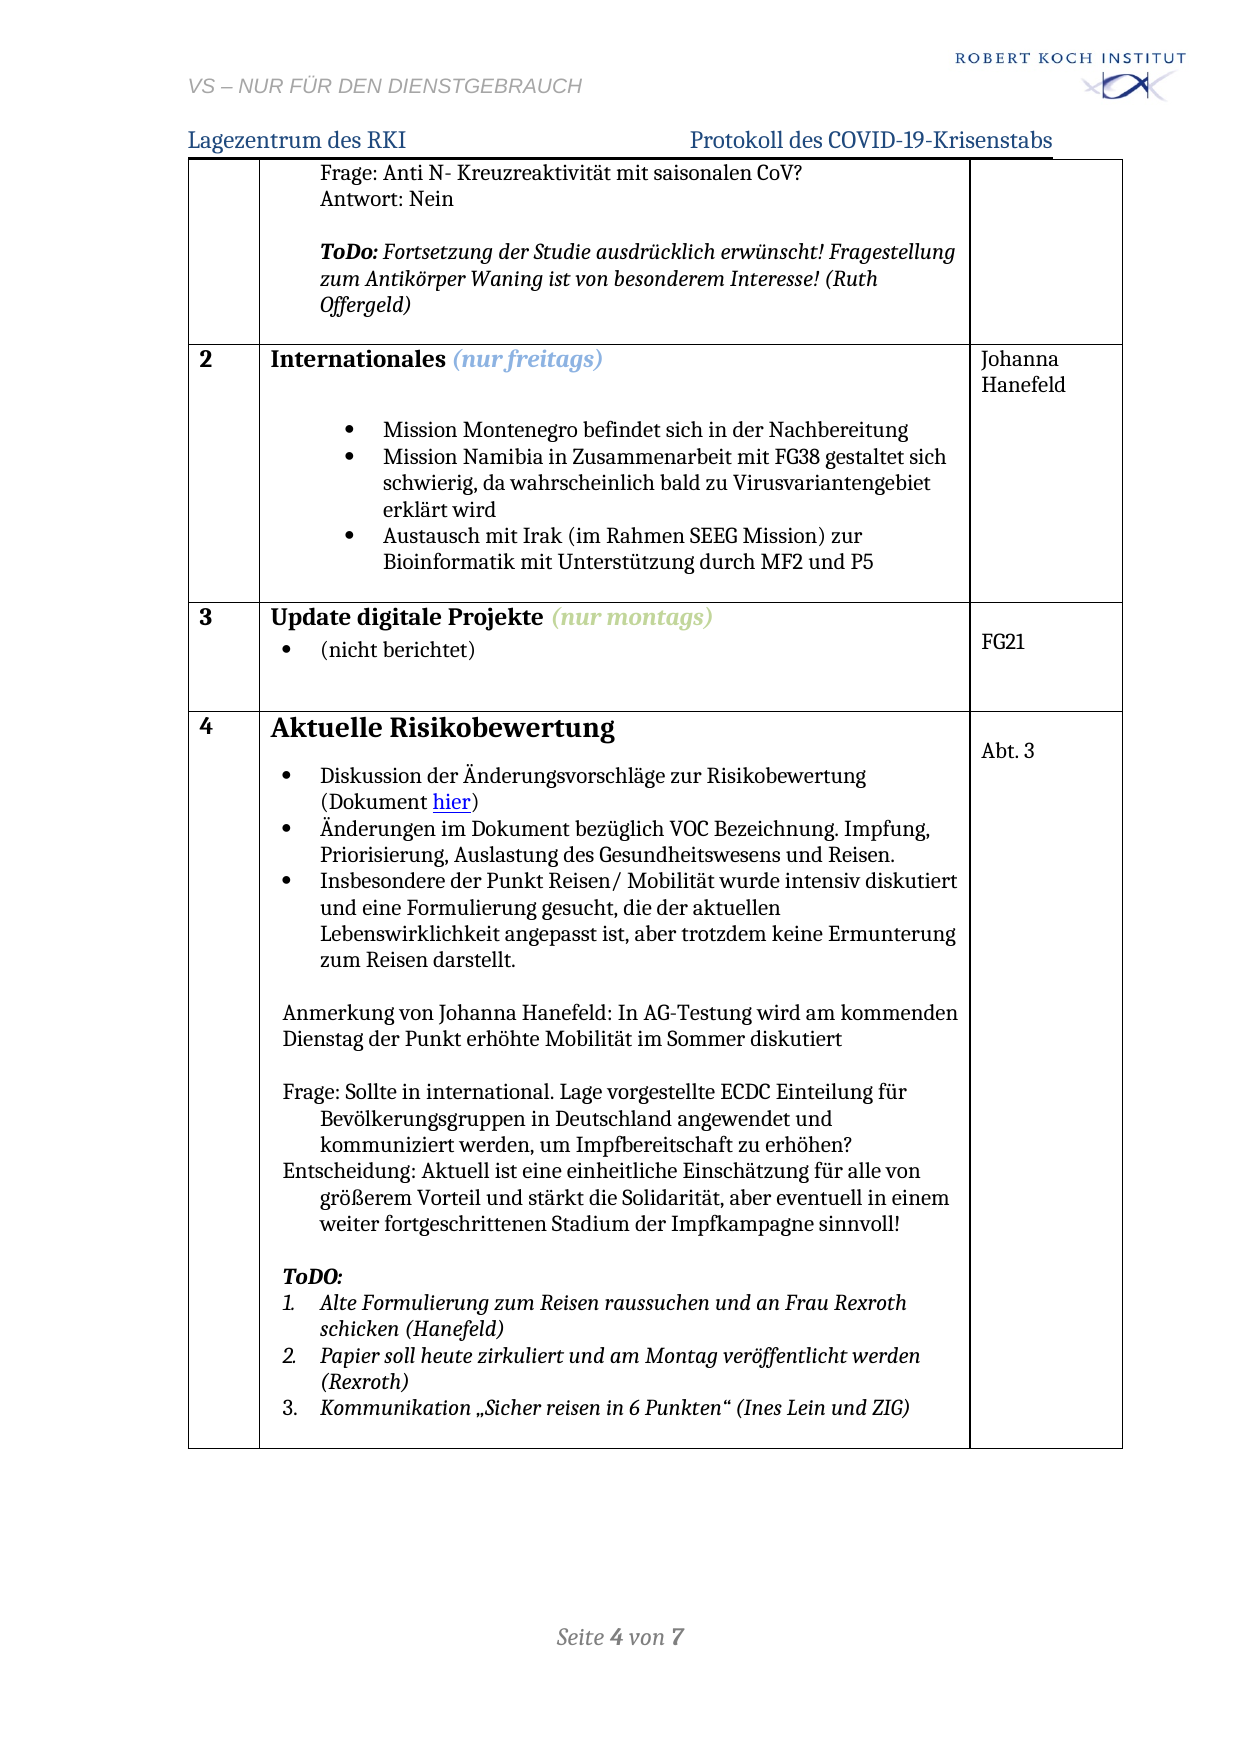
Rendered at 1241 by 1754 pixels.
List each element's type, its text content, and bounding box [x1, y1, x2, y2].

table_cell Johanna Hanefeld [971, 345, 1122, 602]
table_cell FG21 [971, 603, 1122, 711]
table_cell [971, 160, 1122, 344]
table_cell Update digitale Projekte (nur montags) (nicht berichtet) [260, 603, 969, 711]
table_cell 3 [189, 603, 259, 711]
table_cell Internationales (nur freitags) Mission Montenegro befindet sich in der Nachbereitung Mission Namibia in Zusammenarbeit mit FG38 gestaltet sich schwierig, da wahrscheinlich bald zu Virusvariantengebiet erklärt wird Austausch mit Irak (im Rahmen SEEG Mission) zur Bioinformatik mit Unterstützung durch MF2 und P5 [260, 345, 969, 602]
table_cell 4 [189, 712, 259, 1448]
picture [947, 28, 1207, 105]
table_cell Aktuelle Risikobewertung Diskussion der Änderungsvorschläge zur Risikobewertung (Dokument hier) Änderungen im Dokument bezüglich VOC Bezeichnung. Impfung, Priorisierung, Auslastung des Gesundheitswesens und Reisen. Insbesondere der Punkt Reisen/ Mobilität wurde intensiv diskutiert und eine Formulierung gesucht, die der aktuellen Lebenswirklichkeit angepasst ist, aber trotzdem keine Ermunterung zum Reisen darstellt. Anmerkung von Johanna Hanefeld: In AG-Testung wird am kommenden Dienstag der Punkt erhöhte Mobilität im Sommer diskutiert Frage: Sollte in international. Lage vorgestellte ECDC Einteilung für Bevölkerungsgruppen in Deutschland angewendet und kommuniziert werden, um Impfbereitschaft zu erhöhen? Entscheidung: Aktuell ist eine einheitliche Einschätzung für alle von größerem Vorteil und stärkt die Solidarität, aber eventuell in einem weiter fortgeschrittenen Stadium der Impfkampagne sinnvoll! ToDO: Alte Formulierung zum Reisen raussuchen und an Frau Rexroth schicken (Hanefeld) Papier soll heute zirkuliert und am Montag veröffentlicht werden (Rexroth) Kommunikation „Sicher reisen in 6 Punkten“ (Ines Lein und ZIG) [260, 712, 969, 1448]
table_cell Abt. 3 [971, 712, 1122, 1448]
table_cell 2 [189, 345, 259, 602]
table_cell 1 [189, 160, 259, 344]
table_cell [260, 160, 969, 344]
